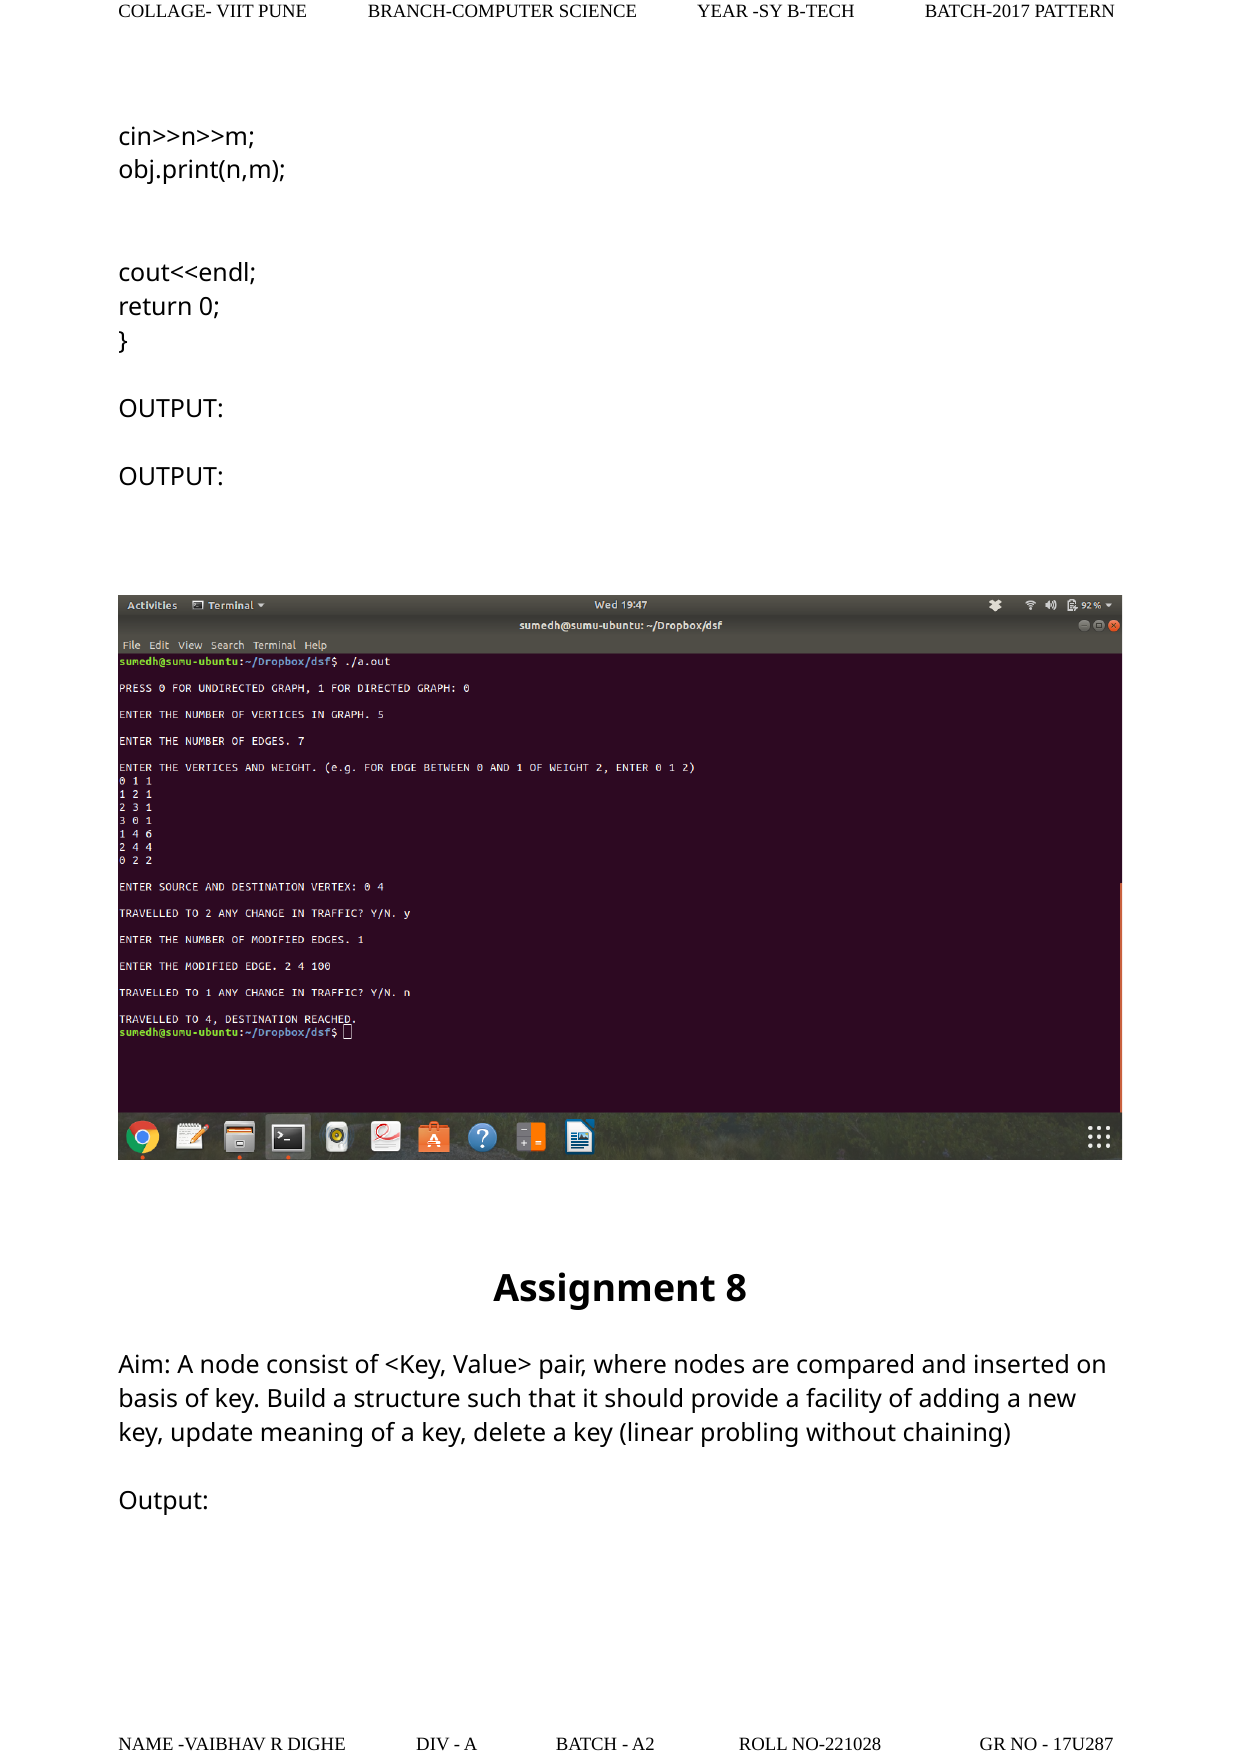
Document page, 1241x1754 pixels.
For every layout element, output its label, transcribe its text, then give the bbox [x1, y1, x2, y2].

text cin>>n>>m; [118, 118, 1122, 152]
picture [118, 595, 1123, 1160]
text OUTPUT: [118, 459, 1122, 493]
text Assignment 8 [118, 1262, 1122, 1313]
text obj.print(n,m); [118, 152, 1122, 186]
text cout<<endl; [118, 254, 1122, 288]
text Output: [118, 1483, 1122, 1517]
text Aim: A node consist of <Key, Value> pair, where nodes are compared and inserted on basis of key. Build a structure such that it should provide a facility of adding a new key, update meaning of a key, delete a key (linear probling without chaining) [118, 1347, 1122, 1449]
text return 0; [118, 288, 1122, 322]
text OUTPUT: [118, 391, 1122, 425]
text } [118, 322, 1122, 357]
